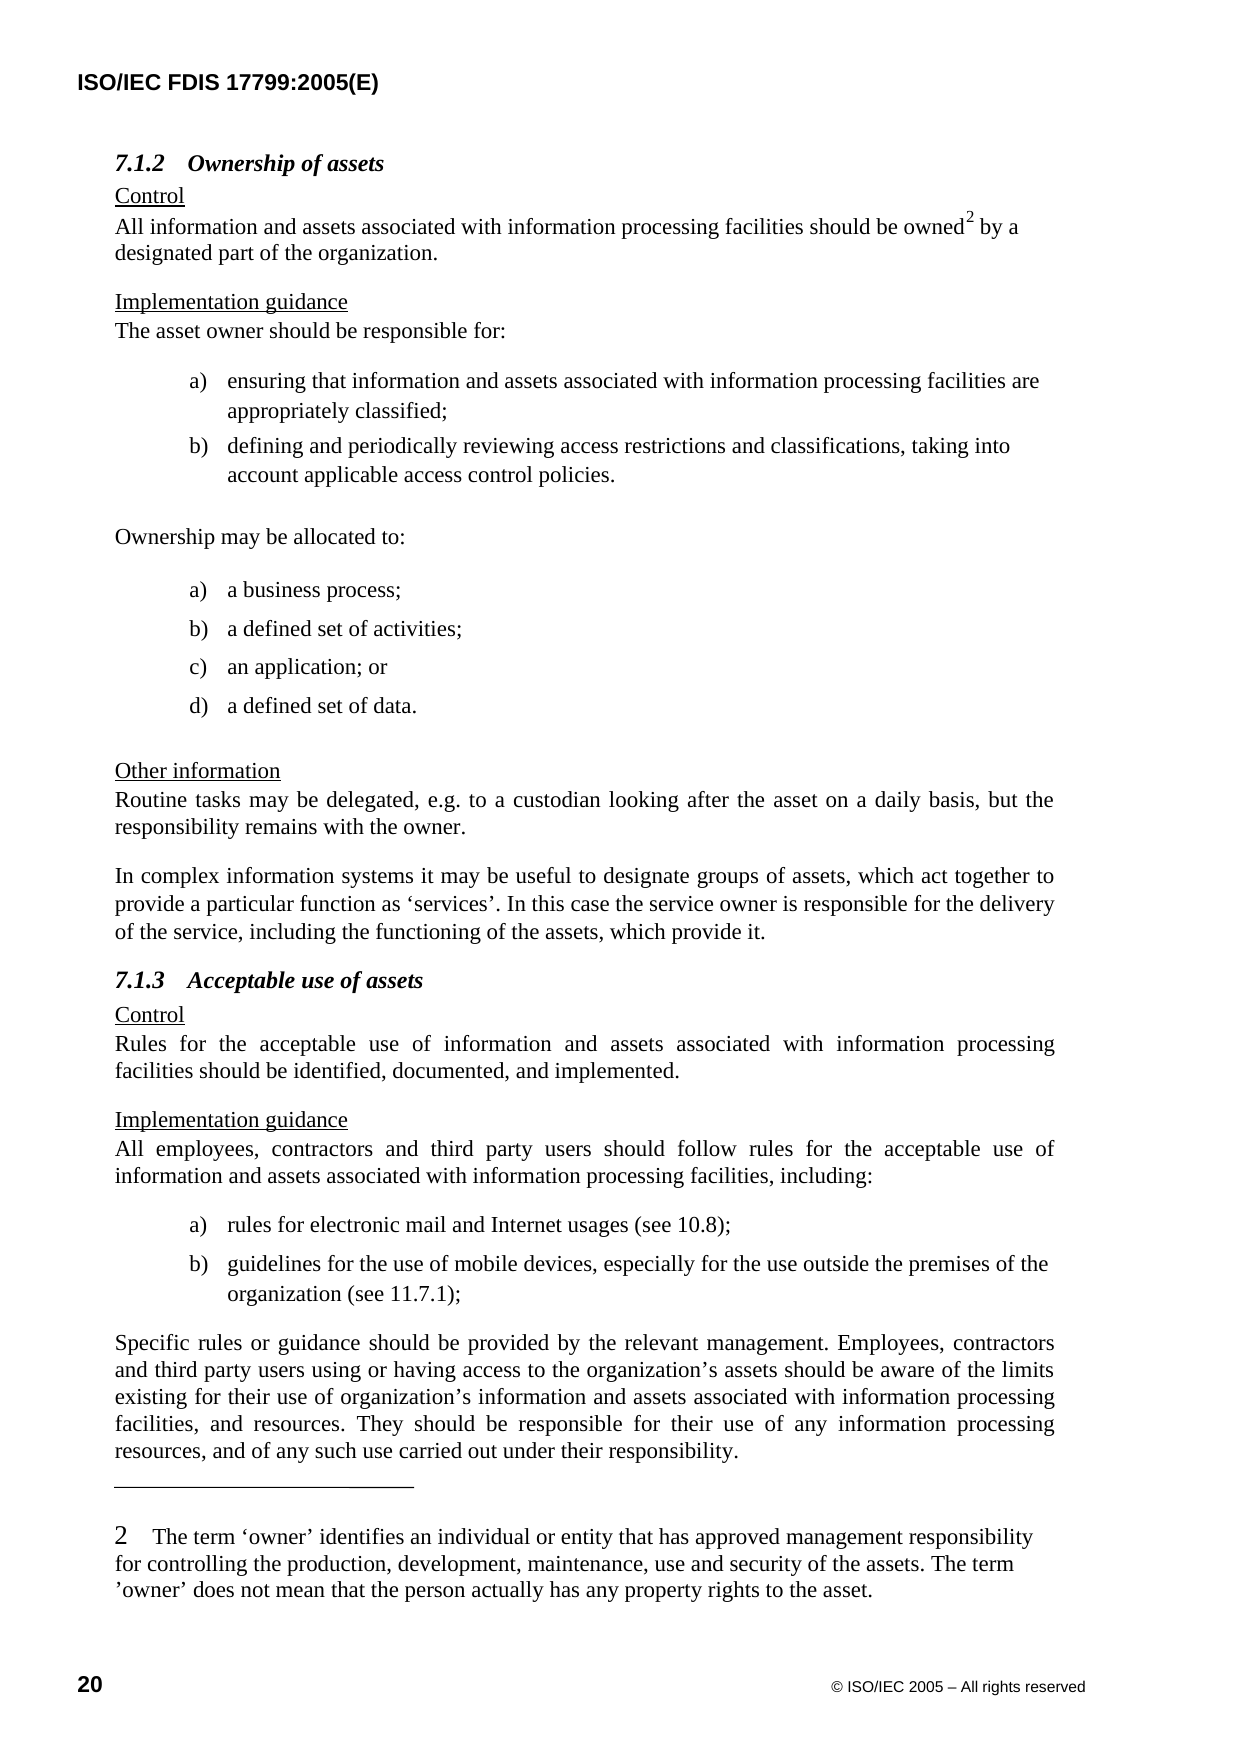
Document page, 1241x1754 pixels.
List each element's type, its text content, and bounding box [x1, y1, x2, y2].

text 7.1.3 Acceptable use of assets [114, 966, 1105, 994]
text Other information [114, 757, 1105, 784]
text 20 © ISO/IEC 2005 – All rights reserved [77, 1671, 1105, 1697]
text In complex information systems it may be useful to designate groups of assets, which act together to provide a particular function as ‘services’. In this case the service owner is responsible for the delivery of the service, including the functioning of the assets, which provide it. [114, 862, 1057, 944]
text Implementation guidance [114, 1106, 1105, 1132]
text Rules for the acceptable use of information and assets associated with information processing facilities should be identified, documented, and implemented. [114, 1030, 1057, 1083]
text All employees, contractors and third party users should follow rules for the acceptable use of information and assets associated with information processing facilities, including: [114, 1135, 1057, 1188]
text 7.1.2 Ownership of assets [114, 148, 1105, 176]
list a defined set of data. [189, 692, 1105, 718]
list defining and periodically reviewing access restrictions and classifications, taking into account applicable access control policies. [189, 432, 1057, 488]
text Routine tasks may be delegated, e.g. to a custodian looking after the asset on a daily basis, but the responsibility remains with the owner. [114, 786, 1057, 839]
text ISO/IEC FDIS 17799:2005(E) [77, 69, 1105, 96]
list The term ‘owner’ identifies an individual or entity that has approved management responsibility for controlling the production, development, maintenance, use and security of the assets. The term ’owner’ does not mean that the person actually has any property rights to the asset. [114, 1520, 1042, 1603]
text The asset owner should be responsible for: [114, 317, 1105, 343]
list ensuring that information and assets associated with information processing facilities are appropriately classified; [189, 367, 1057, 423]
list a business process; [189, 576, 1105, 602]
list a defined set of activities; [189, 614, 1105, 641]
text Implementation guidance [114, 288, 1105, 314]
text Control [114, 183, 1105, 209]
list rules for electronic mail and Internet usages (see 10.8); [189, 1211, 1105, 1238]
list an application; or [189, 653, 1105, 680]
text Specific rules or guidance should be provided by the relevant management. Employees, contractors and third party users using or having access to the organization’s assets should be aware of the limits existing for their use of organization’s information and assets associated with information processing facilities, and resources. They should be responsible for their use of any information processing resources, and of any such use carried out under their responsibility. [114, 1329, 1057, 1463]
list guidelines for the use of mobile devices, especially for the use outside the premises of the organization (see 11.7.1); [189, 1250, 1057, 1306]
text Ownership may be allocated to: [114, 523, 1105, 549]
text Control [114, 1001, 1105, 1027]
text All information and assets associated with information processing facilities should be owned2 by a designated part of the organization. [114, 209, 1057, 265]
